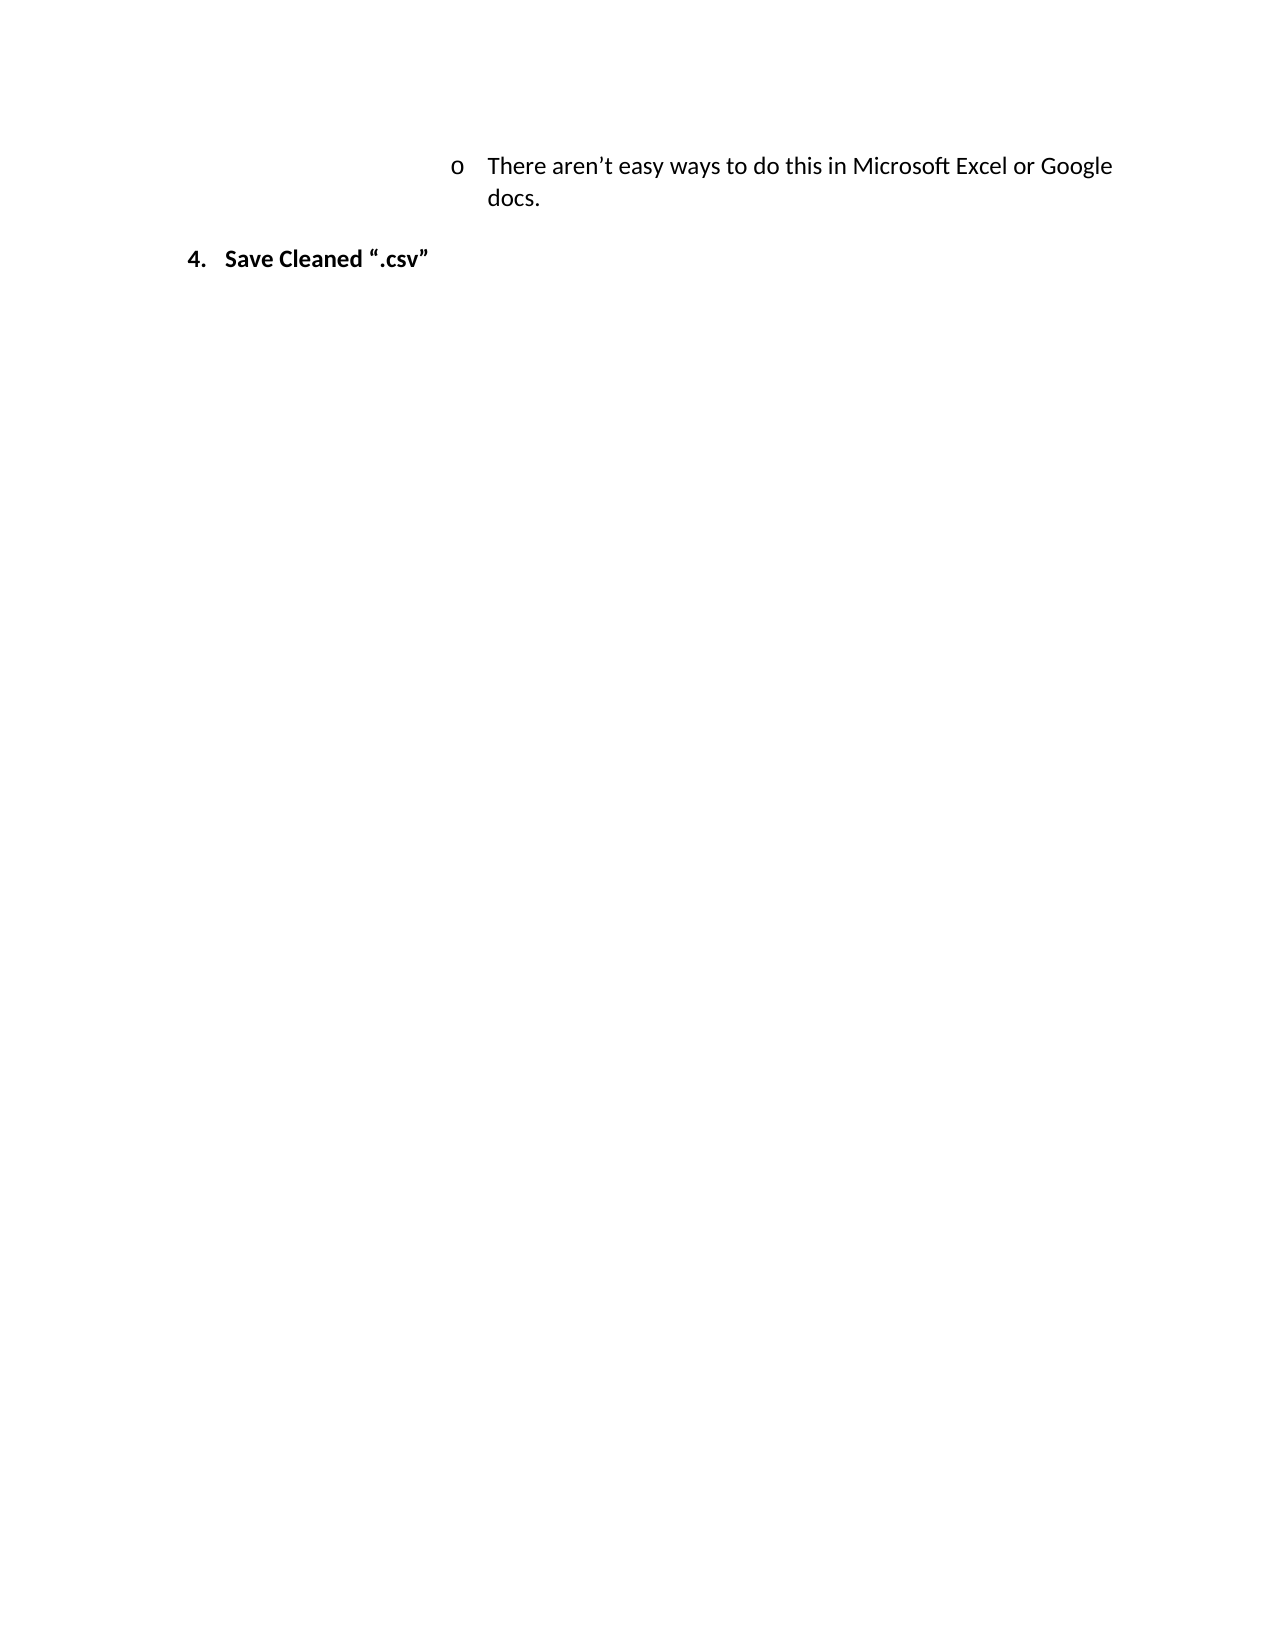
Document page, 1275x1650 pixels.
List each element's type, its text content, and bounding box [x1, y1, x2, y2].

list Save Cleaned “.csv” [187, 243, 1125, 273]
list There aren’t easy ways to do this in Microsoft Excel or Google docs. [450, 150, 1125, 212]
